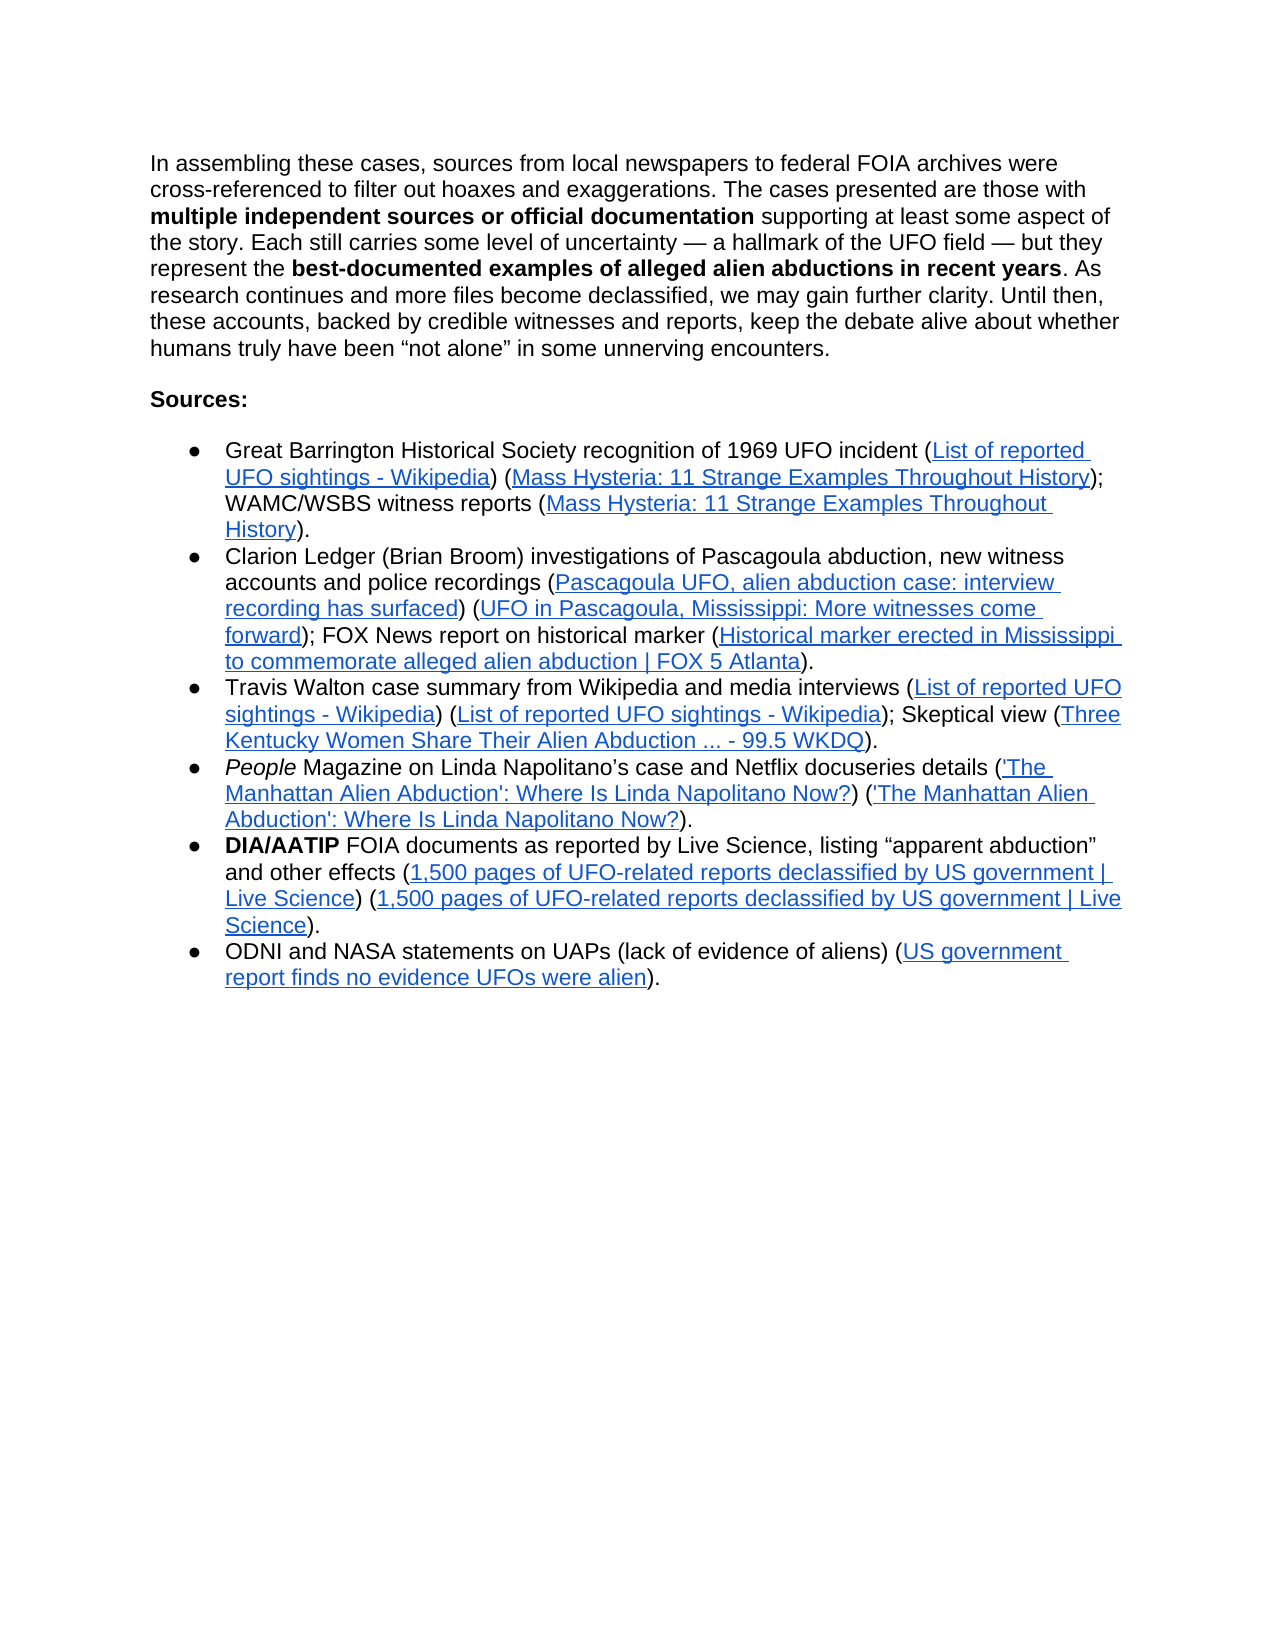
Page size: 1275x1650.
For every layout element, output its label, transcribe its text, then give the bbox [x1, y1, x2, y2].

text Sources: [150, 386, 1125, 412]
list DIA/AATIP FOIA documents as reported by Live Science, listing “apparent abduction” and other effects (1,500 pages of UFO-related reports declassified by US government | Live Science) (1,500 pages of UFO-related reports declassified by US government | Live Science). [187, 832, 1125, 938]
text In assembling these cases, sources from local newspapers to federal FOIA archives were cross-referenced to filter out hoaxes and exaggerations. The cases presented are those with multiple independent sources or official documentation supporting at least some aspect of the story. Each still carries some level of uncertainty — a hallmark of the UFO field — but they represent the best-documented examples of alleged alien abductions in recent years. As research continues and more files become declassified, we may gain further clarity. Until then, these accounts, backed by credible witnesses and reports, keep the debate alive about whether humans truly have been “not alone” in some unnerving encounters. [150, 150, 1125, 361]
list Travis Walton case summary from Wikipedia and media interviews (List of reported UFO sightings - Wikipedia) (List of reported UFO sightings - Wikipedia); Skeptical view (Three Kentucky Women Share Their Alien Abduction ... - 99.5 WKDQ). [187, 674, 1125, 753]
list ODNI and NASA statements on UAPs (lack of evidence of aliens) (US government report finds no evidence UFOs were alien). [187, 938, 1125, 991]
list Great Barrington Historical Society recognition of 1969 UFO incident (List of reported UFO sightings - Wikipedia) (Mass Hysteria: 11 Strange Examples Throughout History); WAMC/WSBS witness reports (Mass Hysteria: 11 Strange Examples Throughout History). [187, 437, 1125, 543]
list People Magazine on Linda Napolitano’s case and Netflix docuseries details ('The Manhattan Alien Abduction': Where Is Linda Napolitano Now?) ('The Manhattan Alien Abduction': Where Is Linda Napolitano Now?). [187, 753, 1125, 832]
list Clarion Ledger (Brian Broom) investigations of Pascagoula abduction, new witness accounts and police recordings (Pascagoula UFO, alien abduction case: interview recording has surfaced) (UFO in Pascagoula, Mississippi: More witnesses come forward); FOX News report on historical marker (Historical marker erected in Mississippi to commemorate alleged alien abduction | FOX 5 Atlanta). [187, 543, 1125, 674]
